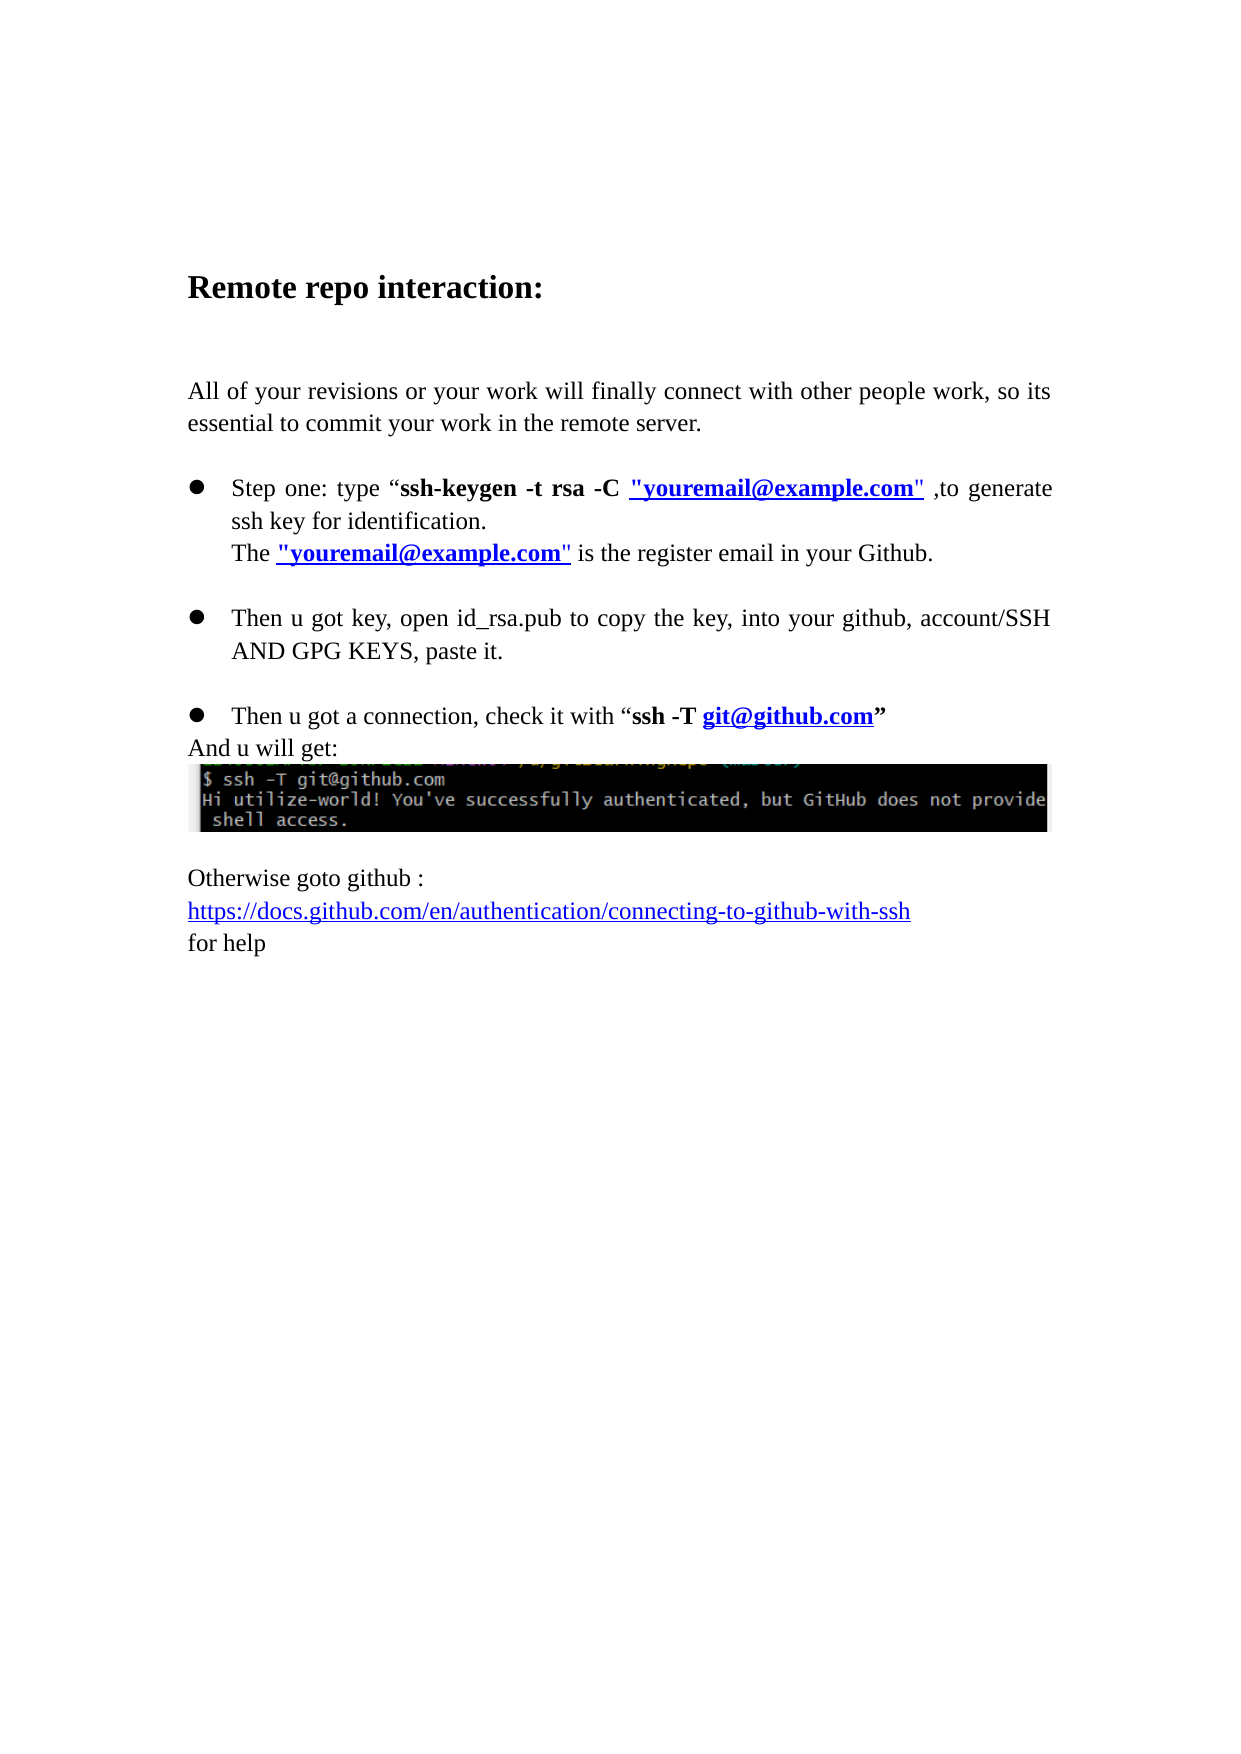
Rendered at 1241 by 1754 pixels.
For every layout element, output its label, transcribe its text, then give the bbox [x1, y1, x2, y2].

list for help [187, 927, 1053, 959]
list Then u got key, open id_rsa.pub to copy the key, into your github, account/SSH AND GPG KEYS, paste it. [187, 602, 1053, 667]
list Then u got a connection, check it with “ssh -T git@github.com” [187, 699, 1053, 732]
picture [187, 764, 1052, 832]
subtitle Remote repo interaction: [187, 254, 1053, 319]
list The "youremail@example.com" is the register email in your Github. [187, 537, 1053, 569]
list https://docs.github.com/en/authentication/connecting-to-github-with-ssh [187, 894, 1053, 927]
text All of your revisions or your work will finally connect with other people work, so its essential to commit your work in the remote server. [187, 374, 1053, 439]
list Step one: type “ssh-keygen -t rsa -C "youremail@example.com" ,to generate ssh key for identification. [187, 472, 1053, 537]
list Otherwise goto github : [187, 862, 1053, 894]
